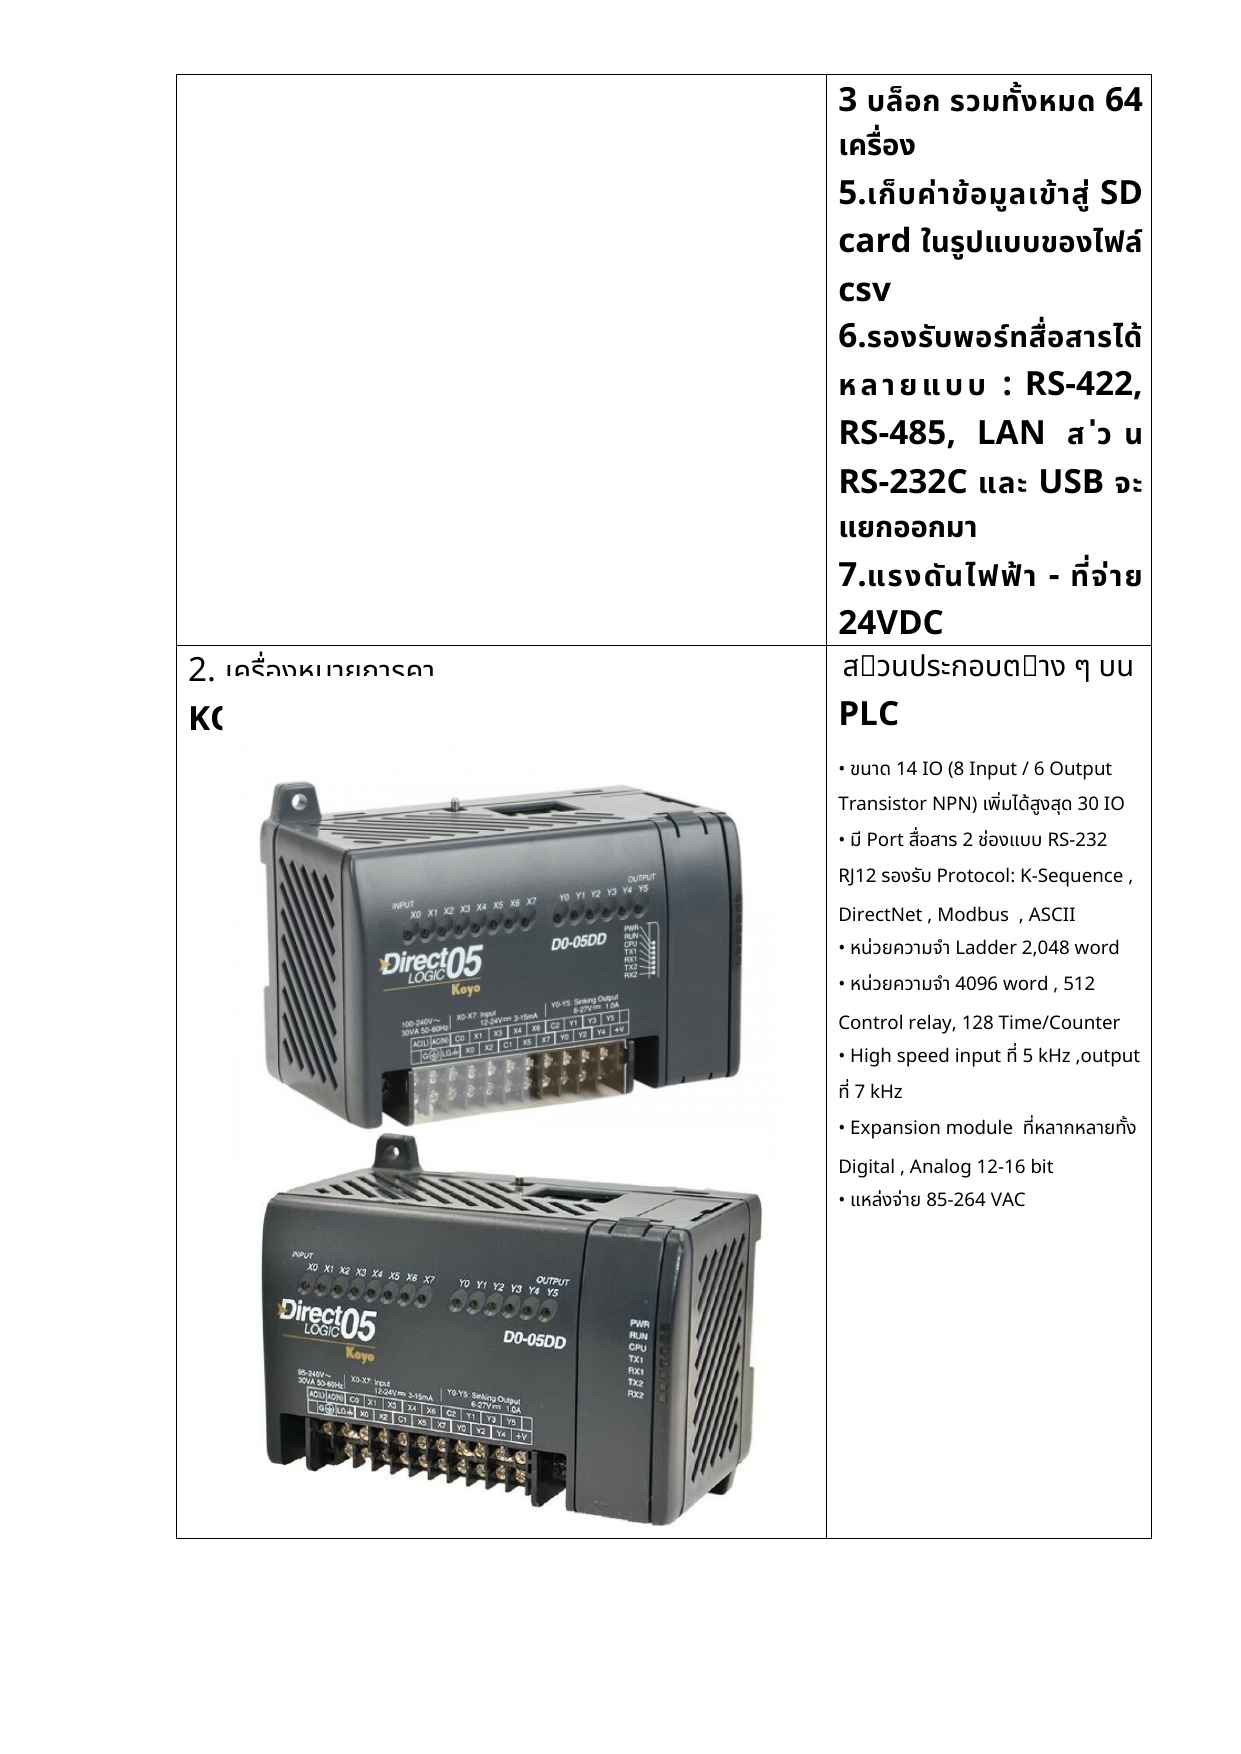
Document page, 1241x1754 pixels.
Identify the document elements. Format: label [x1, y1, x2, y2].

table_cell [177, 75, 826, 644]
table_cell [177, 646, 826, 1538]
picture [222, 676, 783, 1538]
table_cell [827, 75, 1151, 644]
table_cell [827, 646, 1151, 1538]
